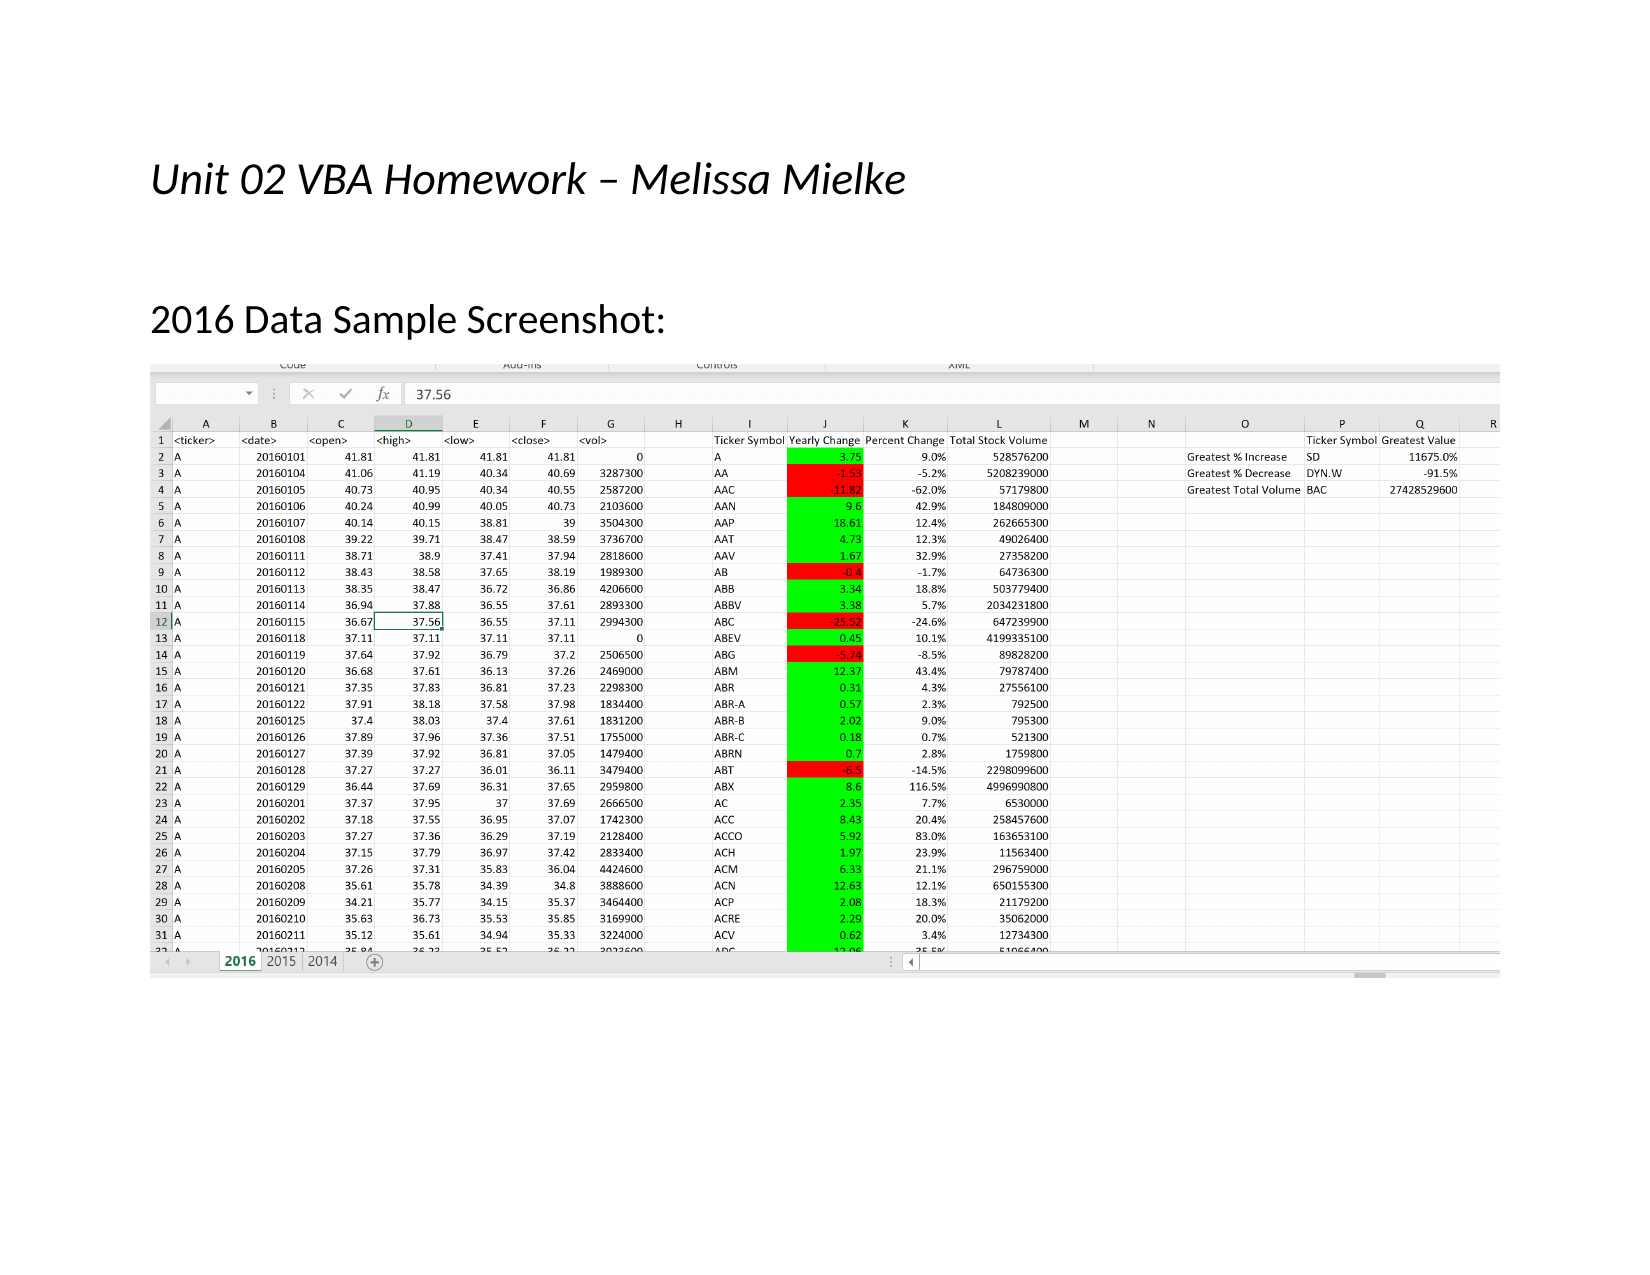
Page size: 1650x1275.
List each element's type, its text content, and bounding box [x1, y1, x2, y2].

text 2016 Data Sample Screenshot: [150, 293, 1500, 344]
text Unit 02 VBA Homework – Melissa Mielke [150, 150, 1500, 206]
picture [150, 364, 1500, 978]
